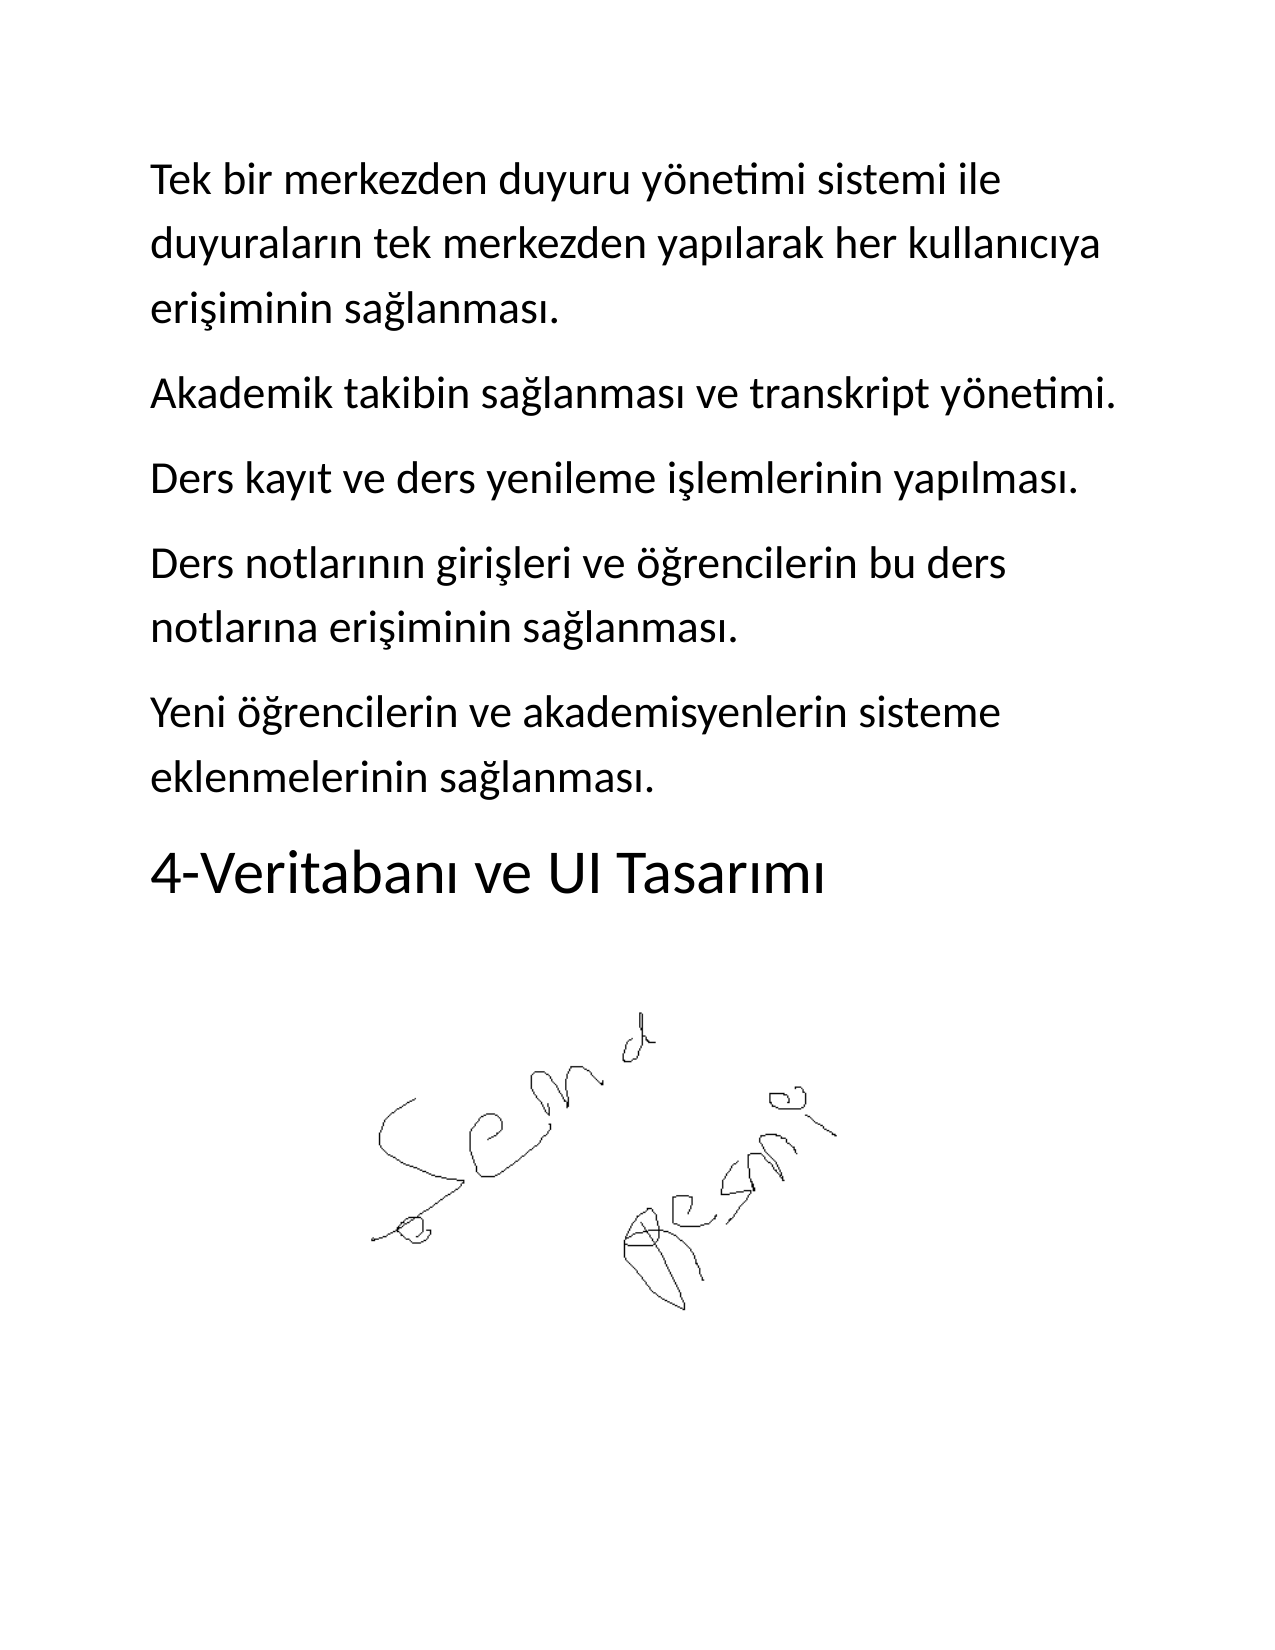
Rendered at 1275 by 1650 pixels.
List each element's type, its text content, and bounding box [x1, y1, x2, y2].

text Yeni öğrencilerin ve akademisyenlerin sisteme eklenmelerinin sağlanması. [150, 683, 1125, 803]
text Tek bir merkezden duyuru yönetimi sistemi ile duyuraların tek merkezden yapılarak her kullanıcıya erişiminin sağlanması. [150, 150, 1125, 334]
text 4-Veritabanı ve UI Tasarımı [150, 833, 1125, 909]
text Ders notlarının girişleri ve öğrencilerin bu ders notlarına erişiminin sağlanması. [150, 534, 1125, 654]
text Ders kayıt ve ders yenileme işlemlerinin yapılması. [150, 449, 1125, 505]
text Akademik takibin sağlanması ve transkript yönetimi. [150, 364, 1125, 419]
